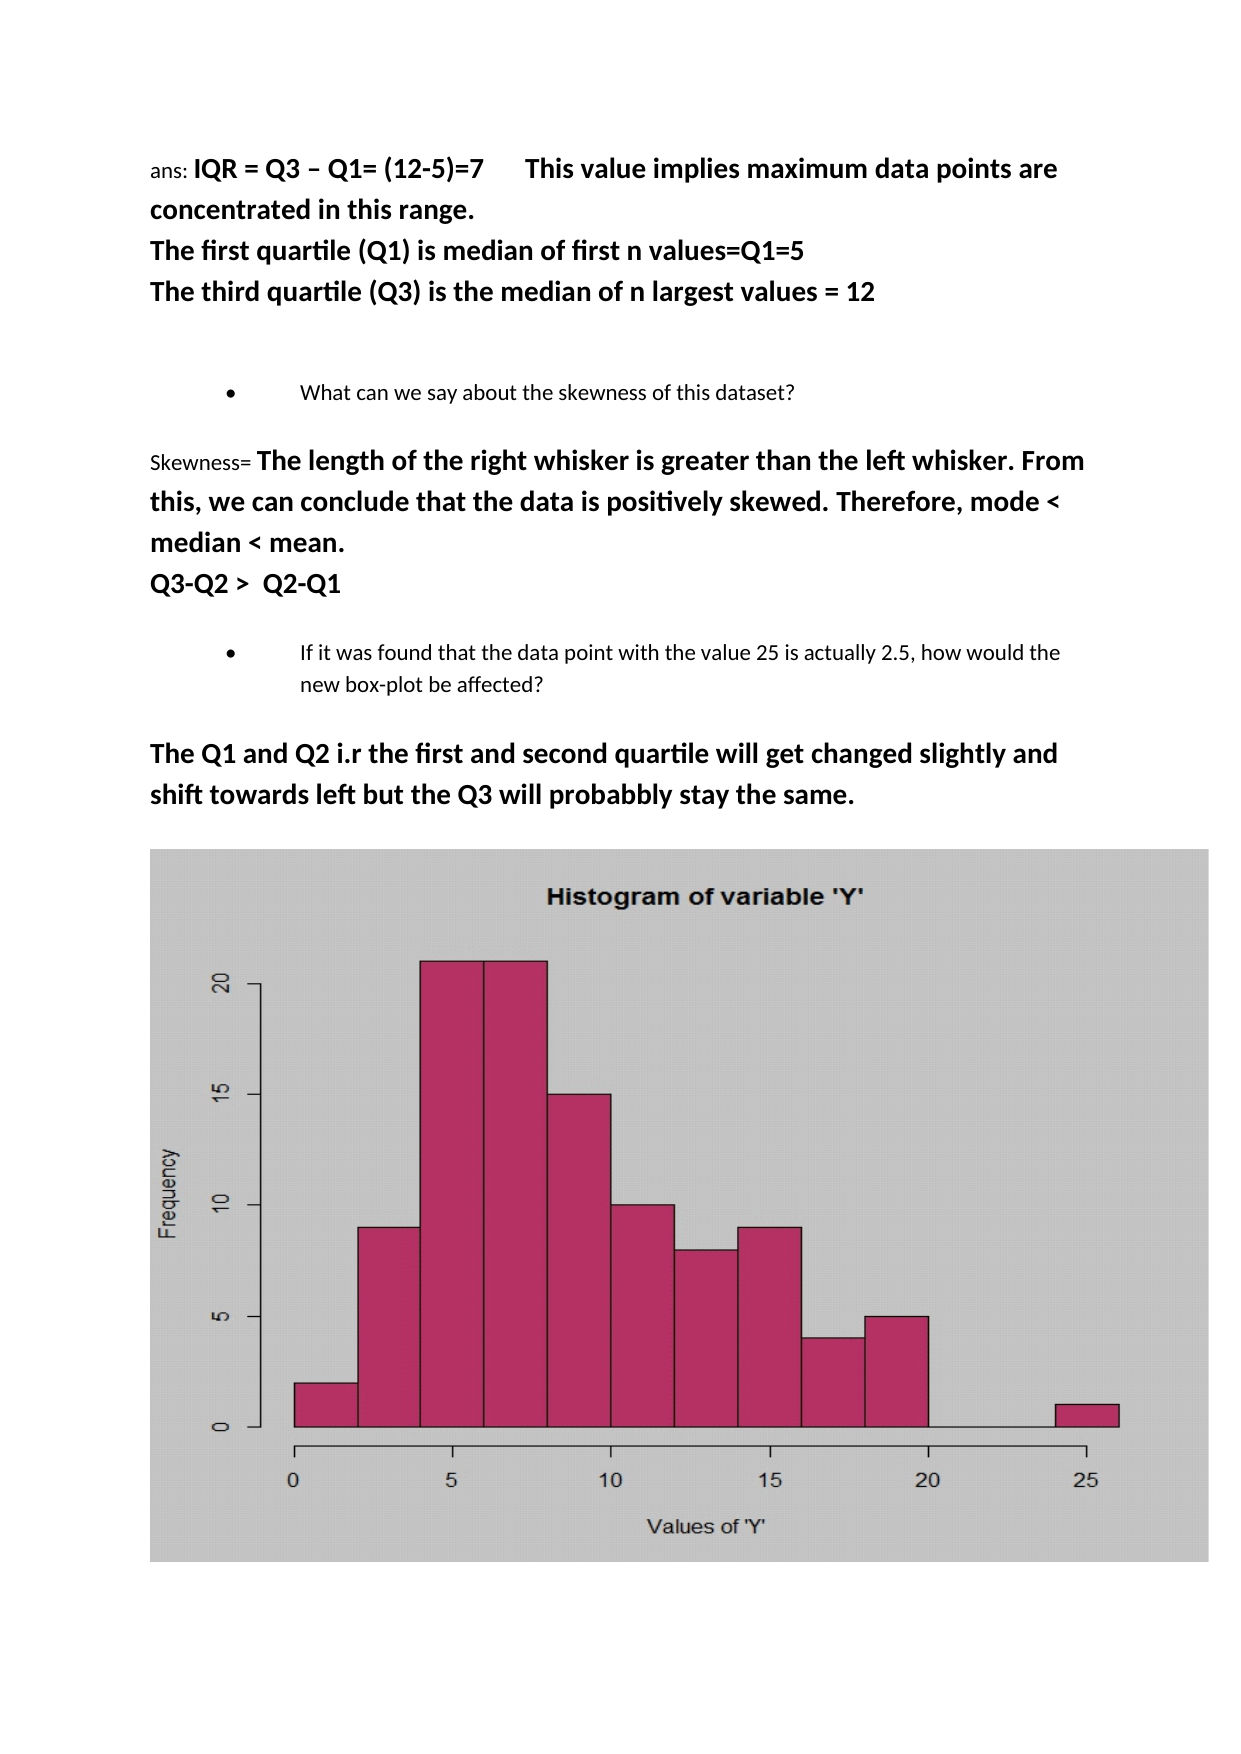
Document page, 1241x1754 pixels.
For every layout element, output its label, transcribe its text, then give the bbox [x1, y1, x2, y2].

text Skewness= The length of the right whisker is greater than the left whisker. From this, we can conclude that the data is positively skewed. Therefore, mode < median < mean. [150, 442, 1090, 560]
text ans: IQR = Q3 – Q1= (12-5)=7 This value implies maximum data points are concentrated in this range. [150, 150, 1090, 227]
text The first quartile (Q1) is median of first n values=Q1=5 [150, 232, 1090, 267]
picture [150, 849, 1209, 1562]
list If it was found that the data point with the value 25 is actually 2.5, how would the new box-plot be affected? [225, 638, 1090, 699]
text The third quartile (Q3) is the median of n largest values = 12 [150, 273, 1090, 308]
text Q3-Q2 > Q2-Q1 [150, 565, 1090, 601]
text The Q1 and Q2 i.r the first and second quartile will get changed slightly and shift towards left but the Q3 will probabbly stay the same. [150, 735, 1090, 812]
list What can we say about the skewness of this dataset? [225, 378, 1090, 406]
